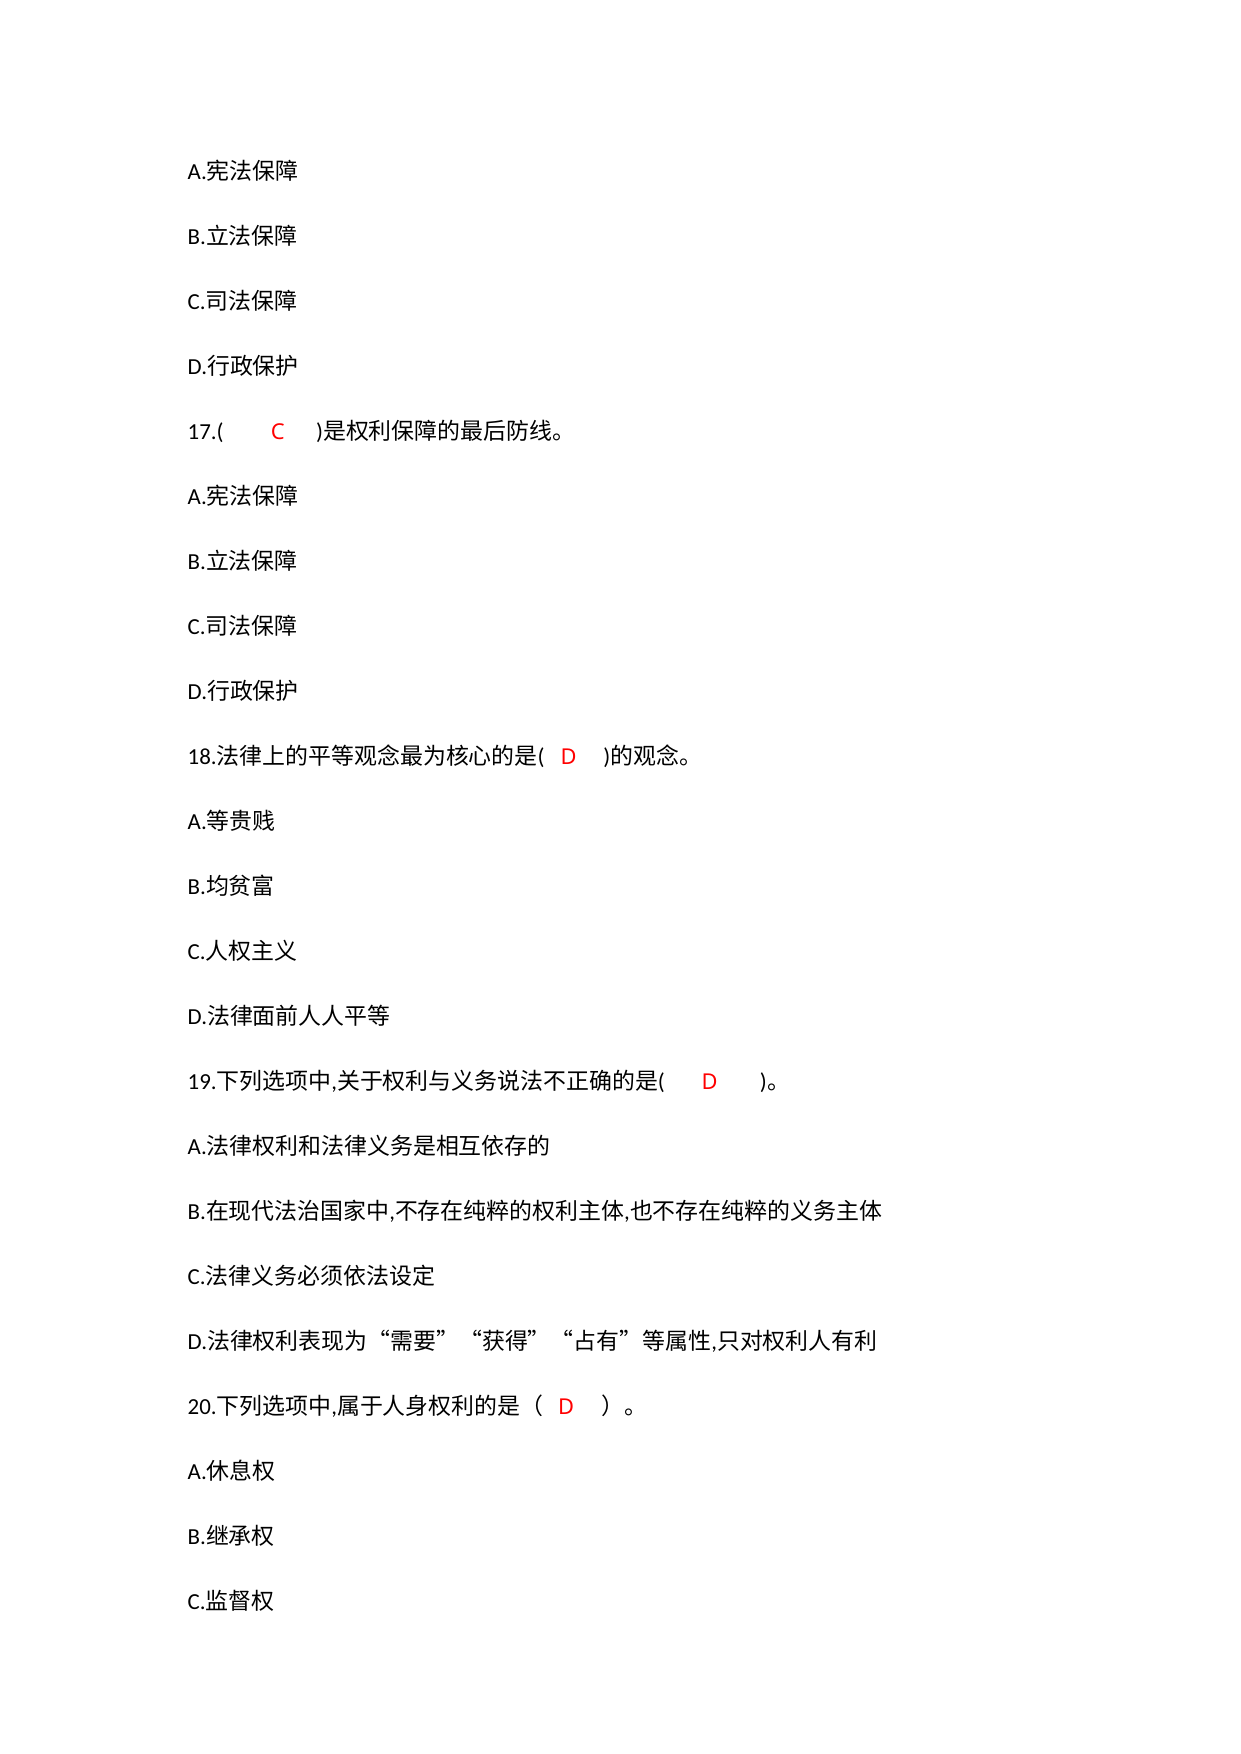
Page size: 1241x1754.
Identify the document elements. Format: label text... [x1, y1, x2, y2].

text C.法律义务必须依法设定 [187, 1242, 1053, 1307]
text D.法律权利表现为“需要”“获得”“占有”等属性,只对权利人有利 [187, 1307, 1053, 1372]
text 20.下列选项中,属于人身权利的是（ D ）。 [187, 1372, 1053, 1437]
text D.行政保护 [187, 332, 1053, 397]
text B.继承权 [187, 1502, 1053, 1567]
text 19.下列选项中,关于权利与义务说法不正确的是( D )。 [187, 1047, 1053, 1112]
text D.行政保护 [187, 657, 1053, 722]
text B.均贫富 [187, 852, 1053, 917]
text A.休息权 [187, 1437, 1053, 1502]
text C.司法保障 [187, 267, 1053, 332]
text C.司法保障 [187, 592, 1053, 657]
text 17.( C )是权利保障的最后防线。 [187, 397, 1053, 462]
text B.立法保障 [187, 527, 1053, 592]
text 18.法律上的平等观念最为核心的是( D )的观念。 [187, 722, 1053, 787]
text D.法律面前人人平等 [187, 982, 1053, 1047]
text A.法律权利和法律义务是相互依存的 [187, 1112, 1053, 1177]
text C.监督权 [187, 1567, 1053, 1632]
text B.立法保障 [187, 202, 1053, 267]
text B.在现代法治国家中,不存在纯粹的权利主体,也不存在纯粹的义务主体 [187, 1177, 1053, 1242]
text A.等贵贱 [187, 787, 1053, 852]
text A.宪法保障 [187, 462, 1053, 527]
text A.宪法保障 [187, 137, 1053, 202]
text C.人权主义 [187, 917, 1053, 982]
